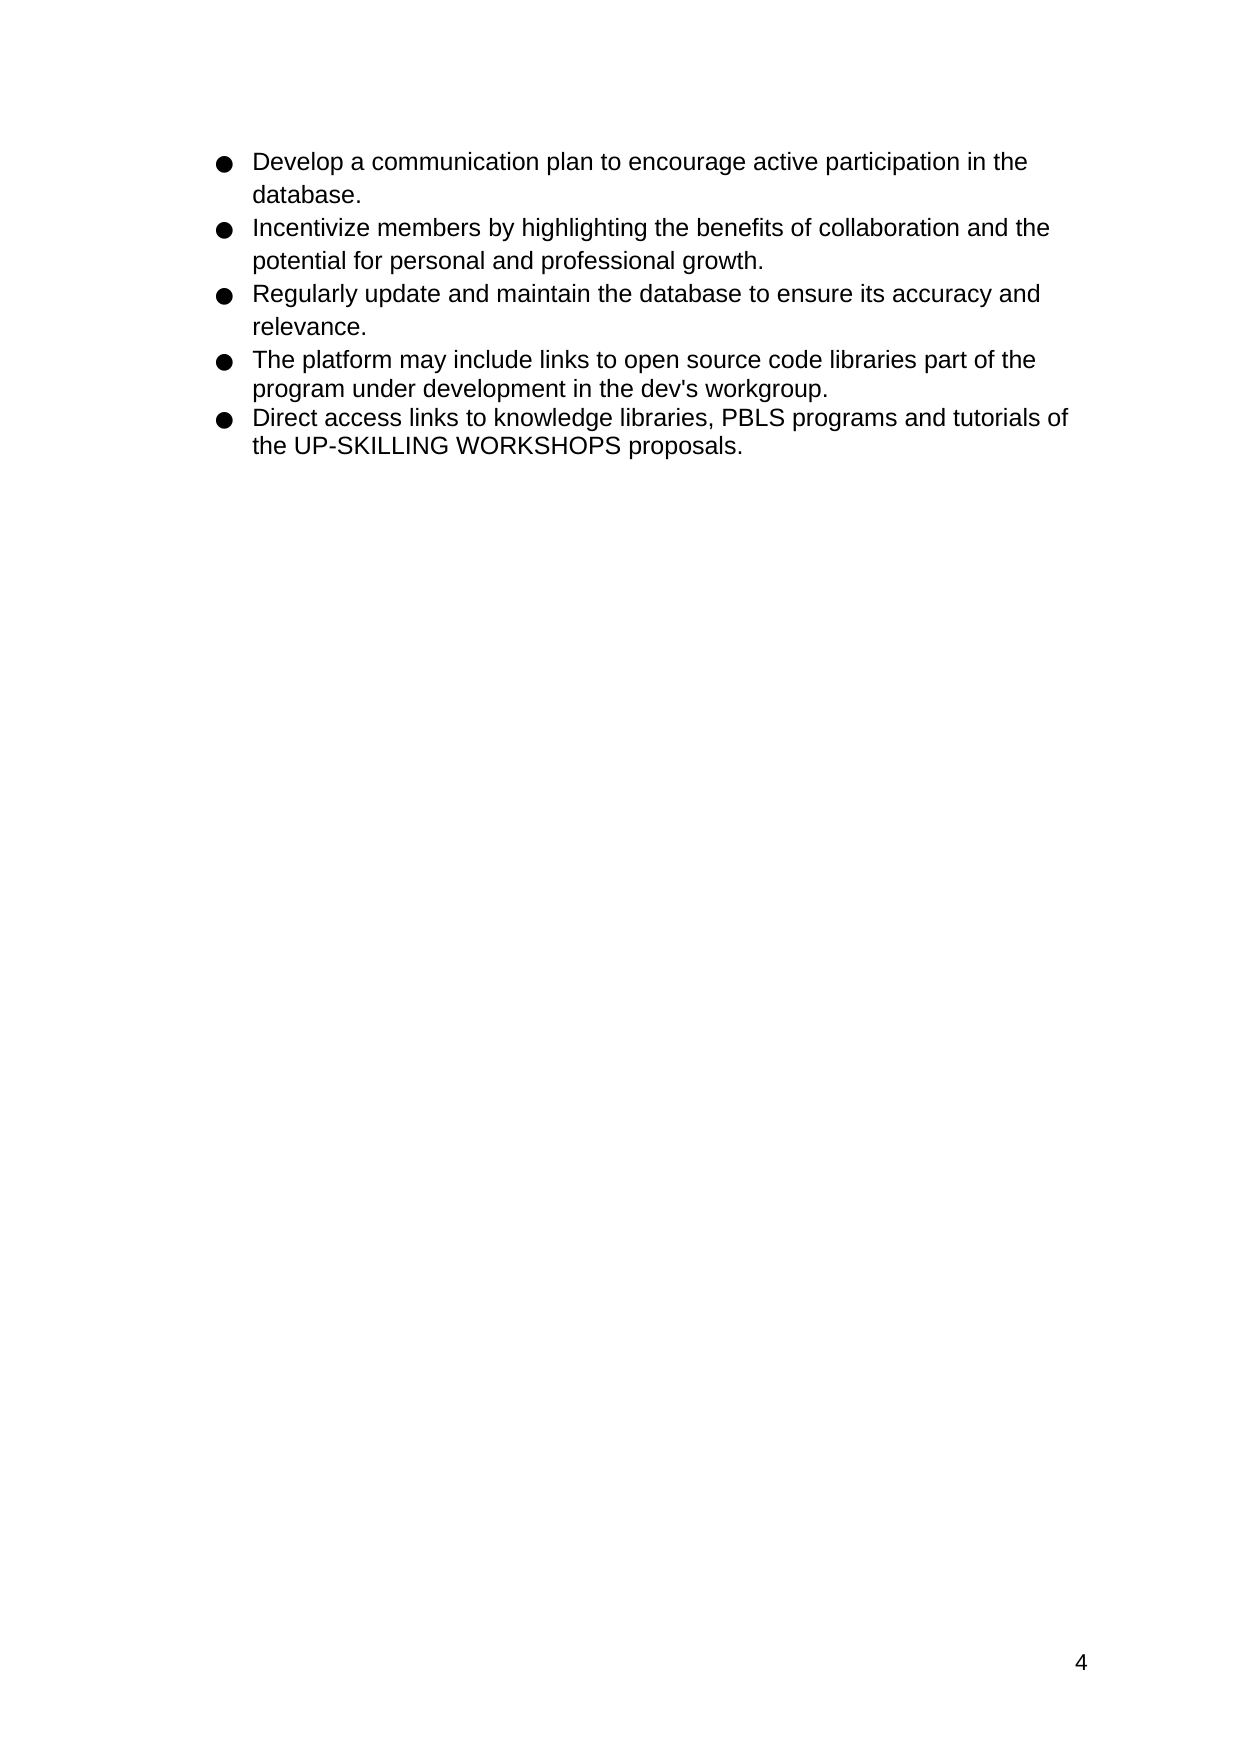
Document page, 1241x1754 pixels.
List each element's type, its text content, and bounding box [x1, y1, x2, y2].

list The platform may include links to open source code libraries part of the program under development in the dev's workgroup. [214, 345, 1087, 403]
list Direct access links to knowledge libraries, PBLS programs and tutorials of the UP-SKILLING WORKSHOPS proposals. [214, 403, 1087, 460]
list Develop a communication plan to encourage active participation in the database. [214, 147, 1087, 209]
list Regularly update and maintain the database to ensure its accuracy and relevance. [214, 279, 1087, 341]
list Incentivize members by highlighting the benefits of collaboration and the potential for personal and professional growth. [214, 213, 1087, 275]
